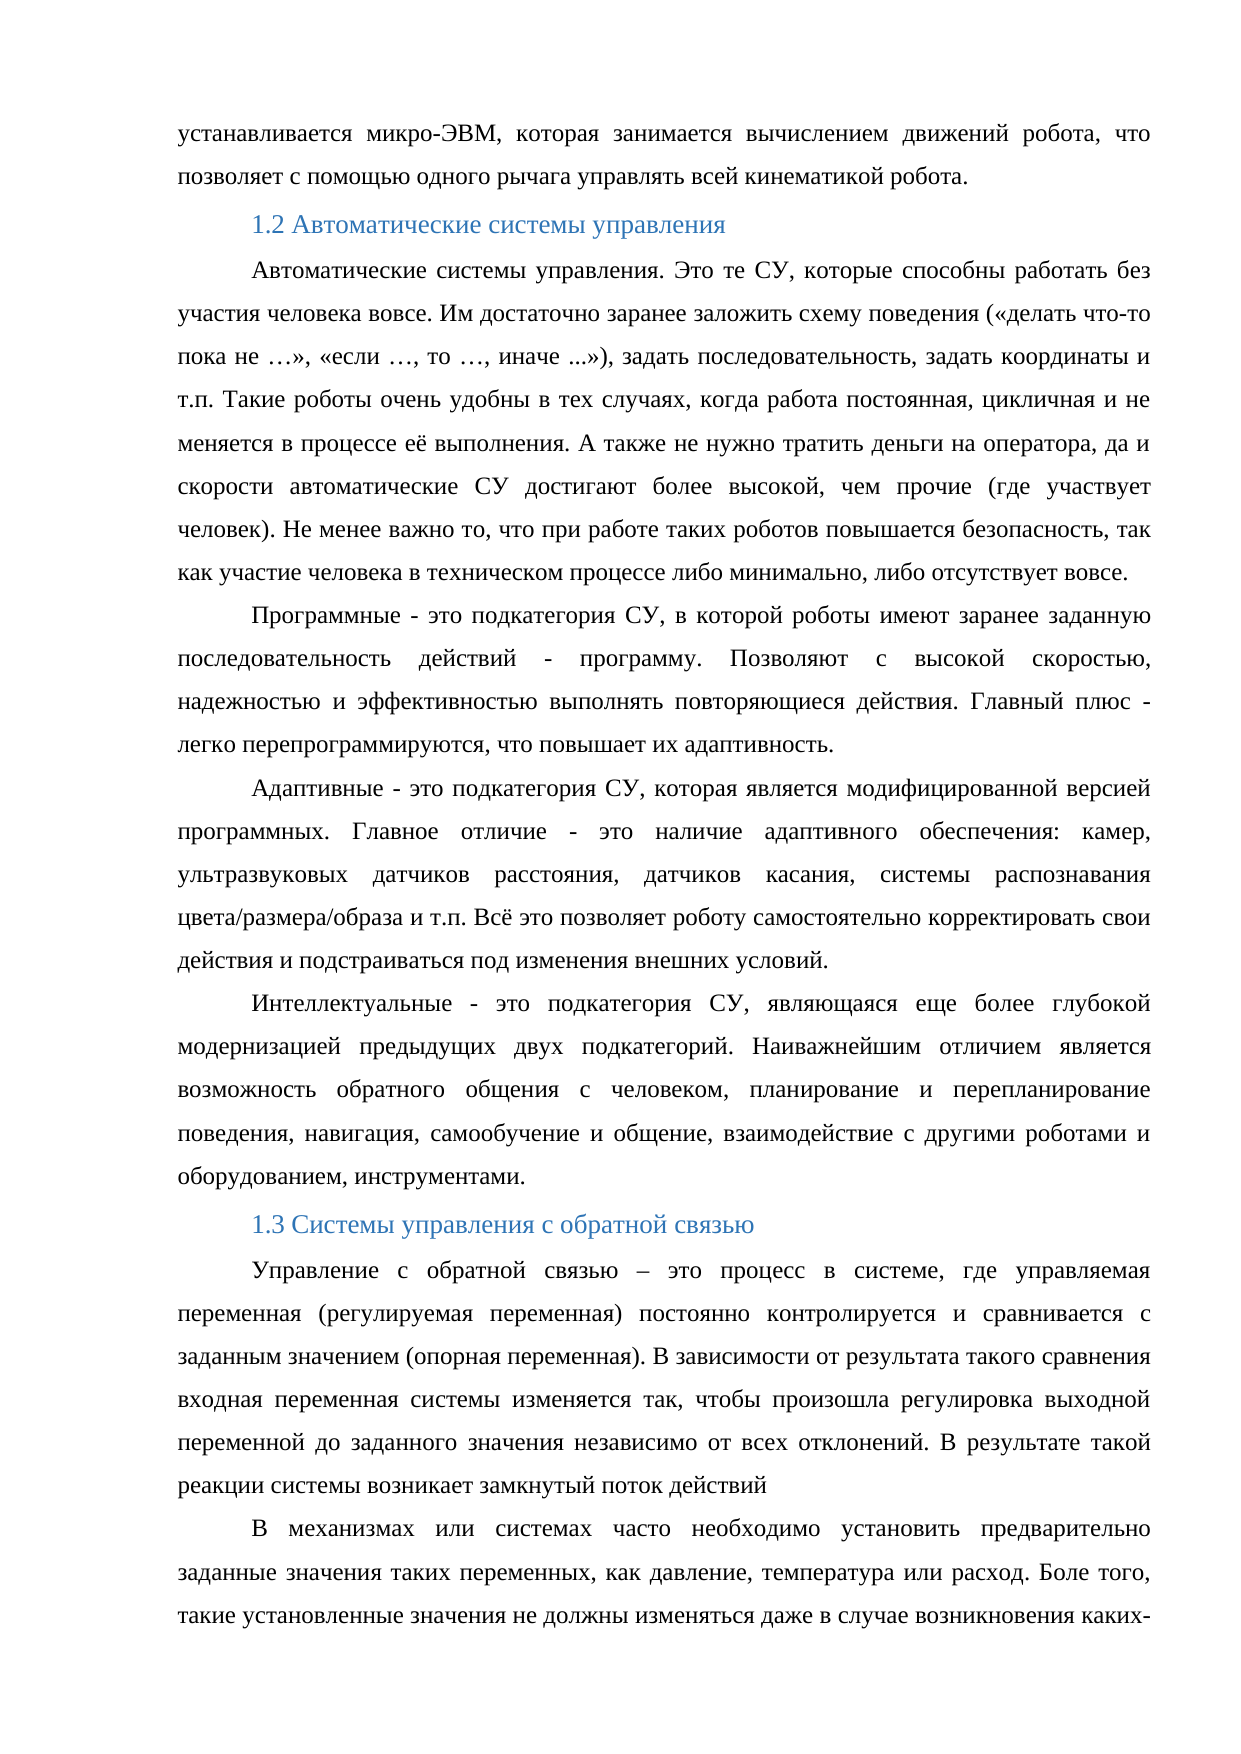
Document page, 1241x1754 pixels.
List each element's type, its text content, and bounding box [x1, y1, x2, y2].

text Программные - это подкатегория СУ, в которой роботы имеют заранее заданную последовательность действий - программу. Позволяют с высокой скоростью, надежностью и эффективностью выполнять повторяющиеся действия. Главный плюс - легко перепрограммируются, что повышает их адаптивность. [177, 600, 1152, 758]
text Адаптивные - это подкатегория СУ, которая является модифицированной версией программных. Главное отличие - это наличие адаптивного обеспечения: камер, ультразвуковых датчиков расстояния, датчиков касания, системы распознавания цвета/размера/образа и т.п. Всё это позволяет роботу самостоятельно корректировать свои действия и подстраиваться под изменения внешних условий. [177, 773, 1152, 974]
text Управление с обратной связью – это процесс в системе, где управляемая переменная (регулируемая переменная) постоянно контролируется и сравнивается с заданным значением (опорная переменная). В зависимости от результата такого сравнения входная переменная системы изменяется так, чтобы произошла регулировка выходной переменной до заданного значения независимо от всех отклонений. В результате такой реакции системы возникает замкнутый поток действий [177, 1255, 1152, 1499]
text Интеллектуальные - это подкатегория СУ, являющаяся еще более глубокой модернизацией предыдущих двух подкатегорий. Наиважнейшим отличием является возможность обратного общения с человеком, планирование и перепланирование поведения, навигация, самообучение и общение, взаимодействие с другими роботами и оборудованием, инструментами. [177, 988, 1152, 1189]
subtitle Системы управления с обратной связью [251, 1208, 1152, 1239]
text Автоматические системы управления. Это те СУ, которые способны работать без участия человека вовсе. Им достаточно заранее заложить схему поведения («делать что-то пока не …», «если …, то …, иначе ...»), задать последовательность, задать координаты и т.п. Такие роботы очень удобны в тех случаях, когда работа постоянная, цикличная и не меняется в процессе её выполнения. А также не нужно тратить деньги на оператора, да и скорости автоматические СУ достигают более высокой, чем прочие (где участвует человек). Не менее важно то, что при работе таких роботов повышается безопасность, так как участие человека в техническом процессе либо минимально, либо отсутствует вовсе. [177, 255, 1152, 586]
subtitle Автоматические системы управления [251, 208, 1152, 240]
